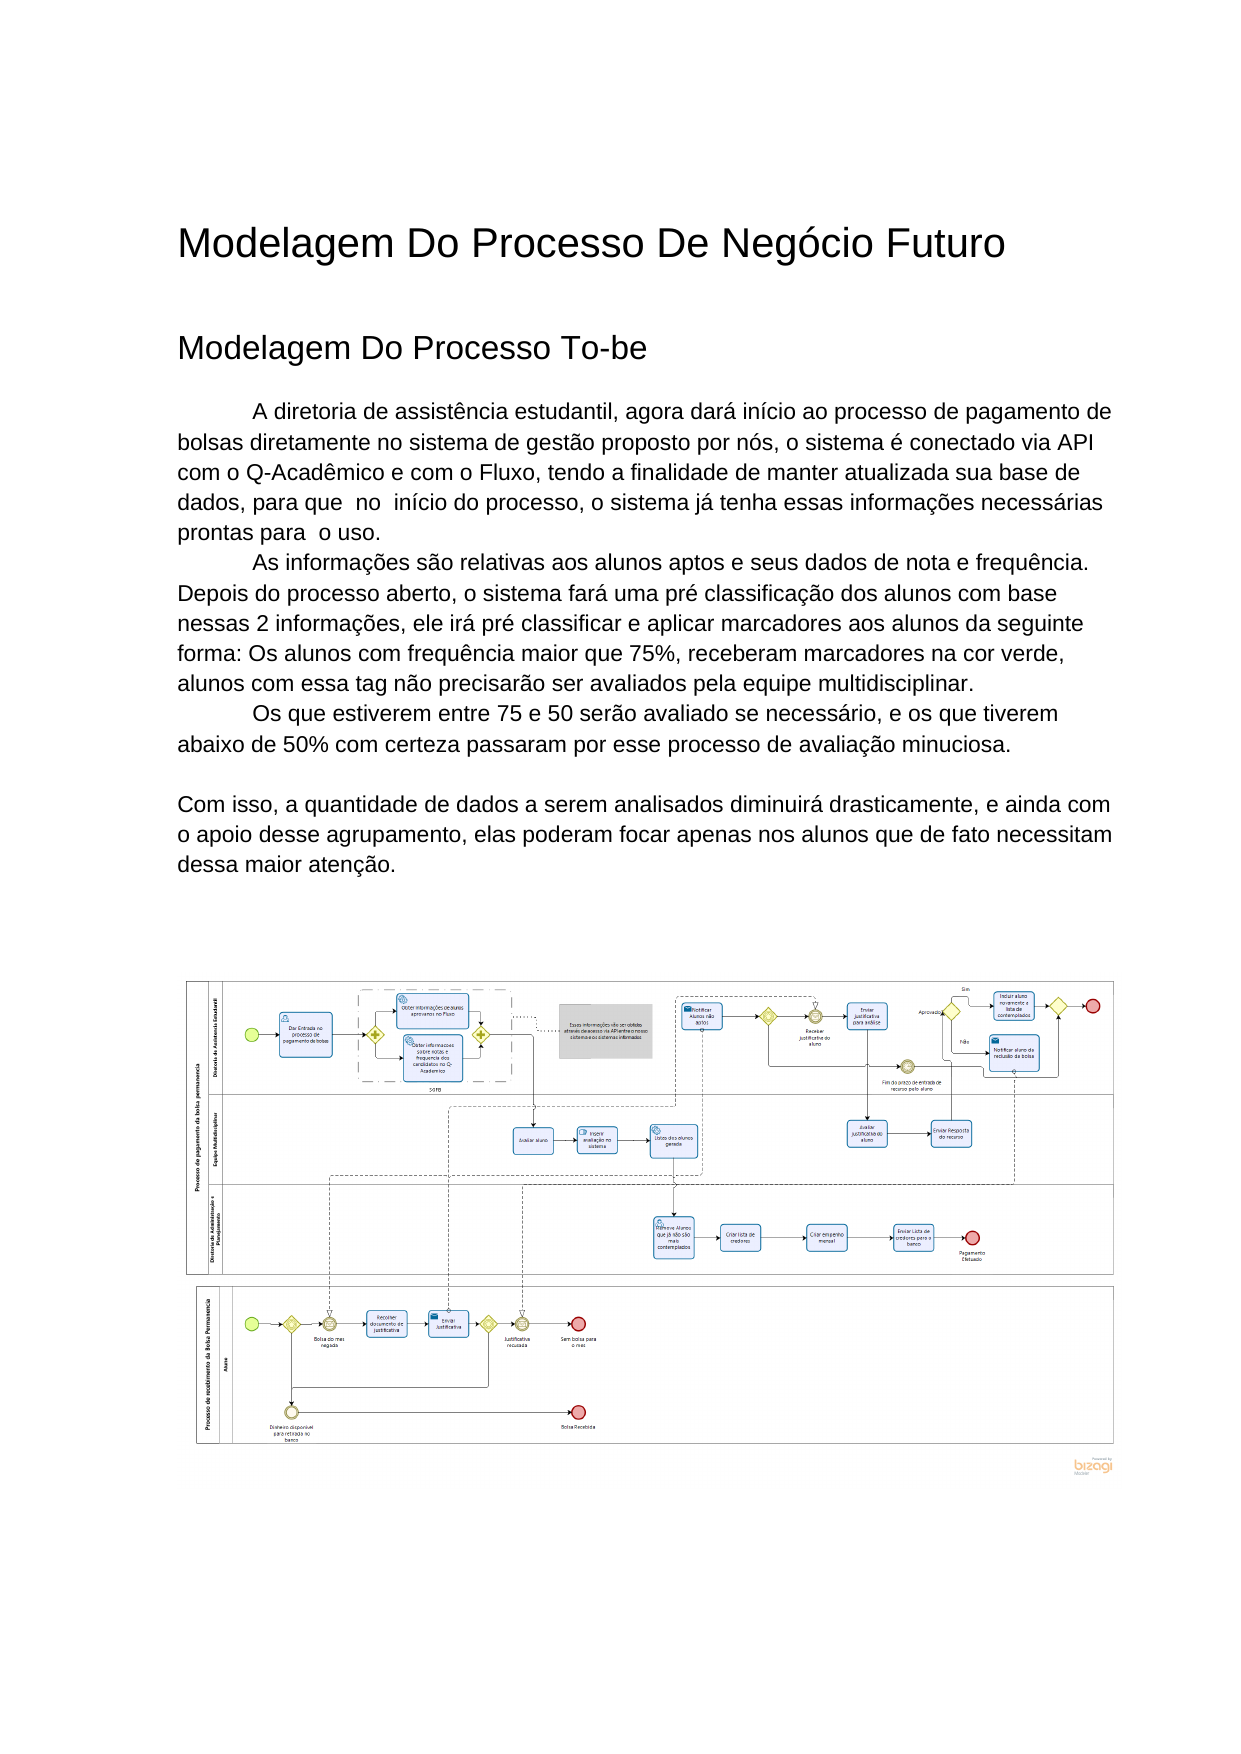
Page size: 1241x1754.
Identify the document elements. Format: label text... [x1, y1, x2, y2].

subtitle Modelagem Do Processo De Negócio Futuro [177, 219, 1122, 267]
subtitle Modelagem Do Processo To-be [177, 328, 1122, 367]
text As informações são relativas aos alunos aptos e seus dados de nota e frequência. Depois do processo aberto, o sistema fará uma pré classificação dos alunos com base nessas 2 informações, ele irá pré classificar e aplicar marcadores aos alunos da seguinte forma: Os alunos com frequência maior que 75%, receberam marcadores na cor verde, alunos com essa tag não precisarão ser avaliados pela equipe multidisciplinar. [177, 549, 1122, 696]
text Os que estiverem entre 75 e 50 serão avaliado se necessário, e os que tiverem abaixo de 50% com certeza passaram por esse processo de avaliação minuciosa. [177, 700, 1122, 757]
picture [177, 972, 1122, 1489]
text A diretoria de assistência estudantil, agora dará início ao processo de pagamento de bolsas diretamente no sistema de gestão proposto por nós, o sistema é conectado via API com o Q-Acadêmico e com o Fluxo, tendo a finalidade de manter atualizada sua base de dados, para que no início do processo, o sistema já tenha essas informações necessárias prontas para o uso. [177, 398, 1122, 545]
text Com isso, a quantidade de dados a serem analisados diminuirá drasticamente, e ainda com o apoio desse agrupamento, elas poderam focar apenas nos alunos que de fato necessitam dessa maior atenção. [177, 791, 1122, 878]
